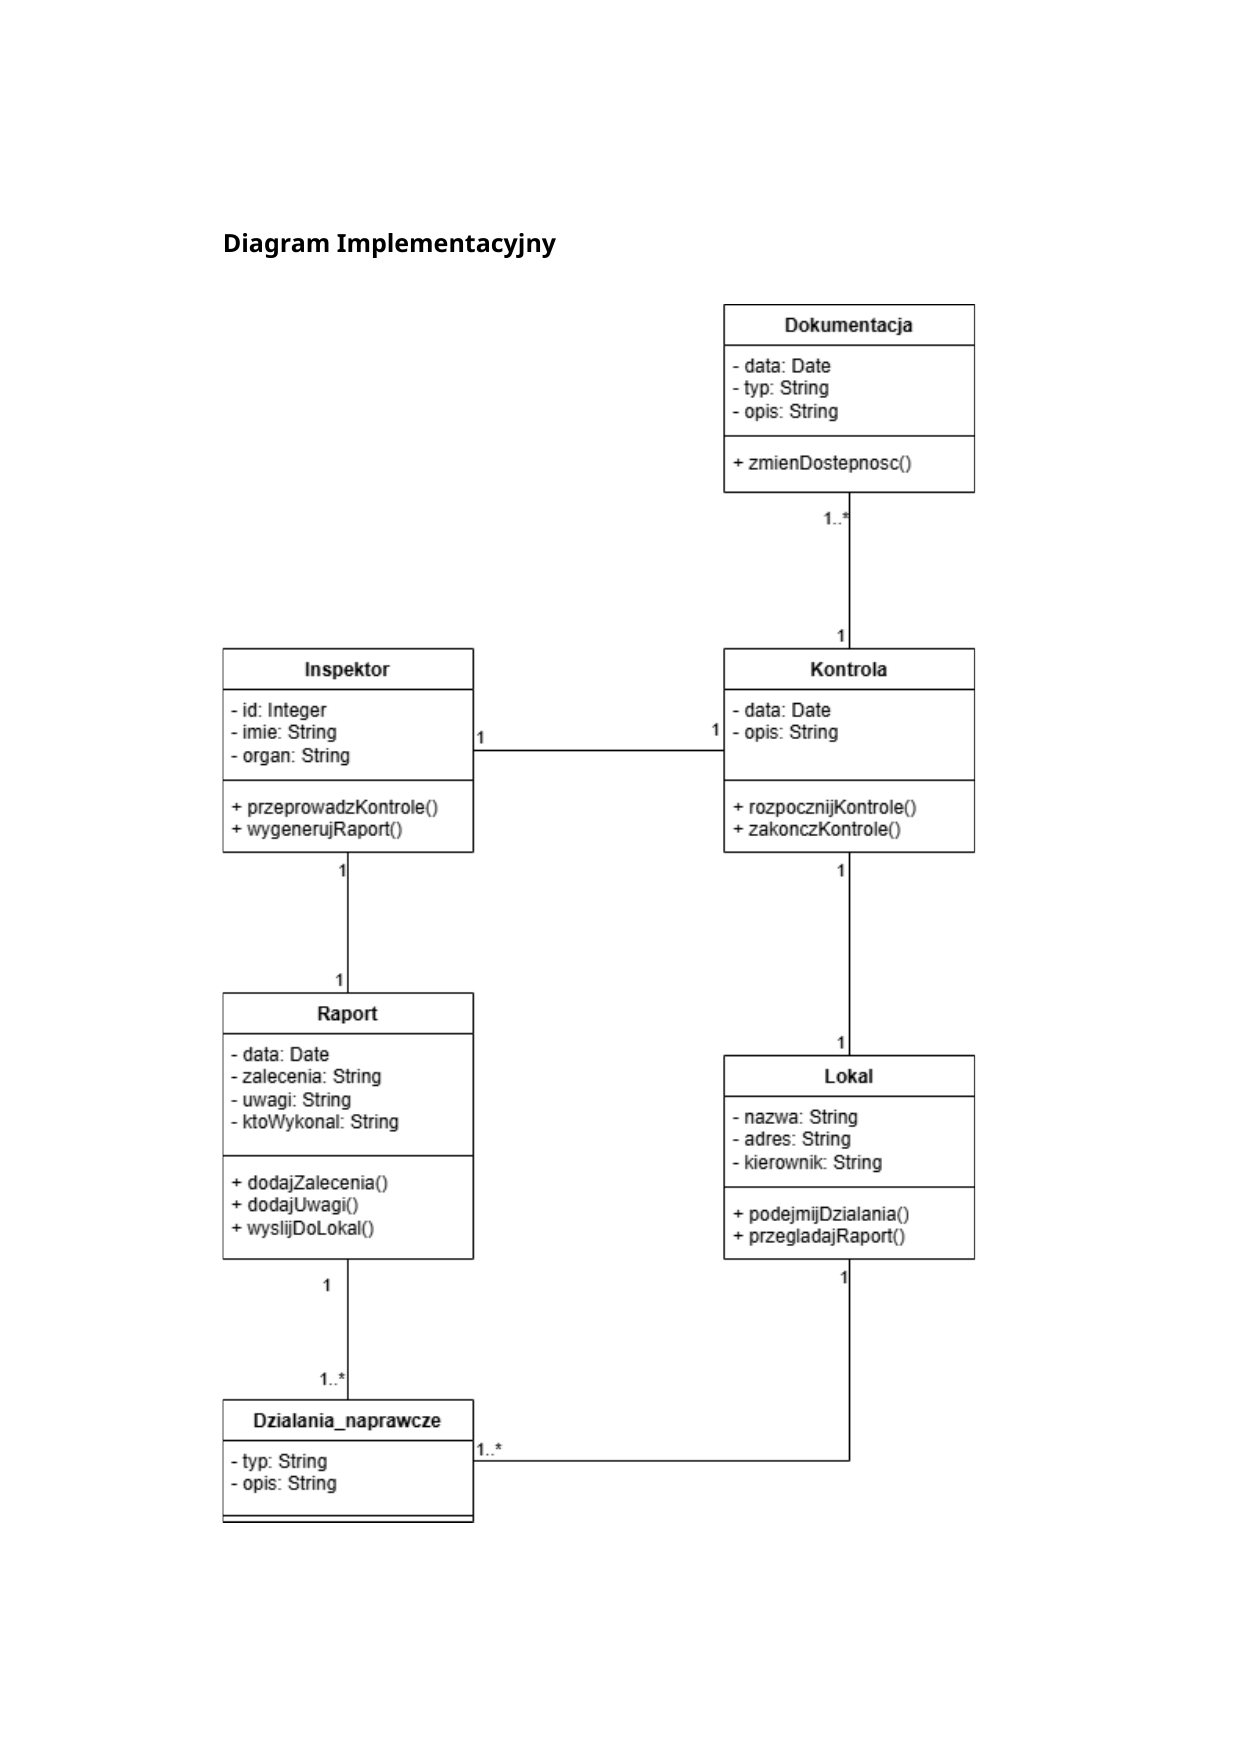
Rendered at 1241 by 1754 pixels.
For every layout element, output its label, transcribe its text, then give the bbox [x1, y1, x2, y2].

picture [222, 304, 976, 1523]
list Diagram Implementacyjny [223, 226, 1093, 260]
